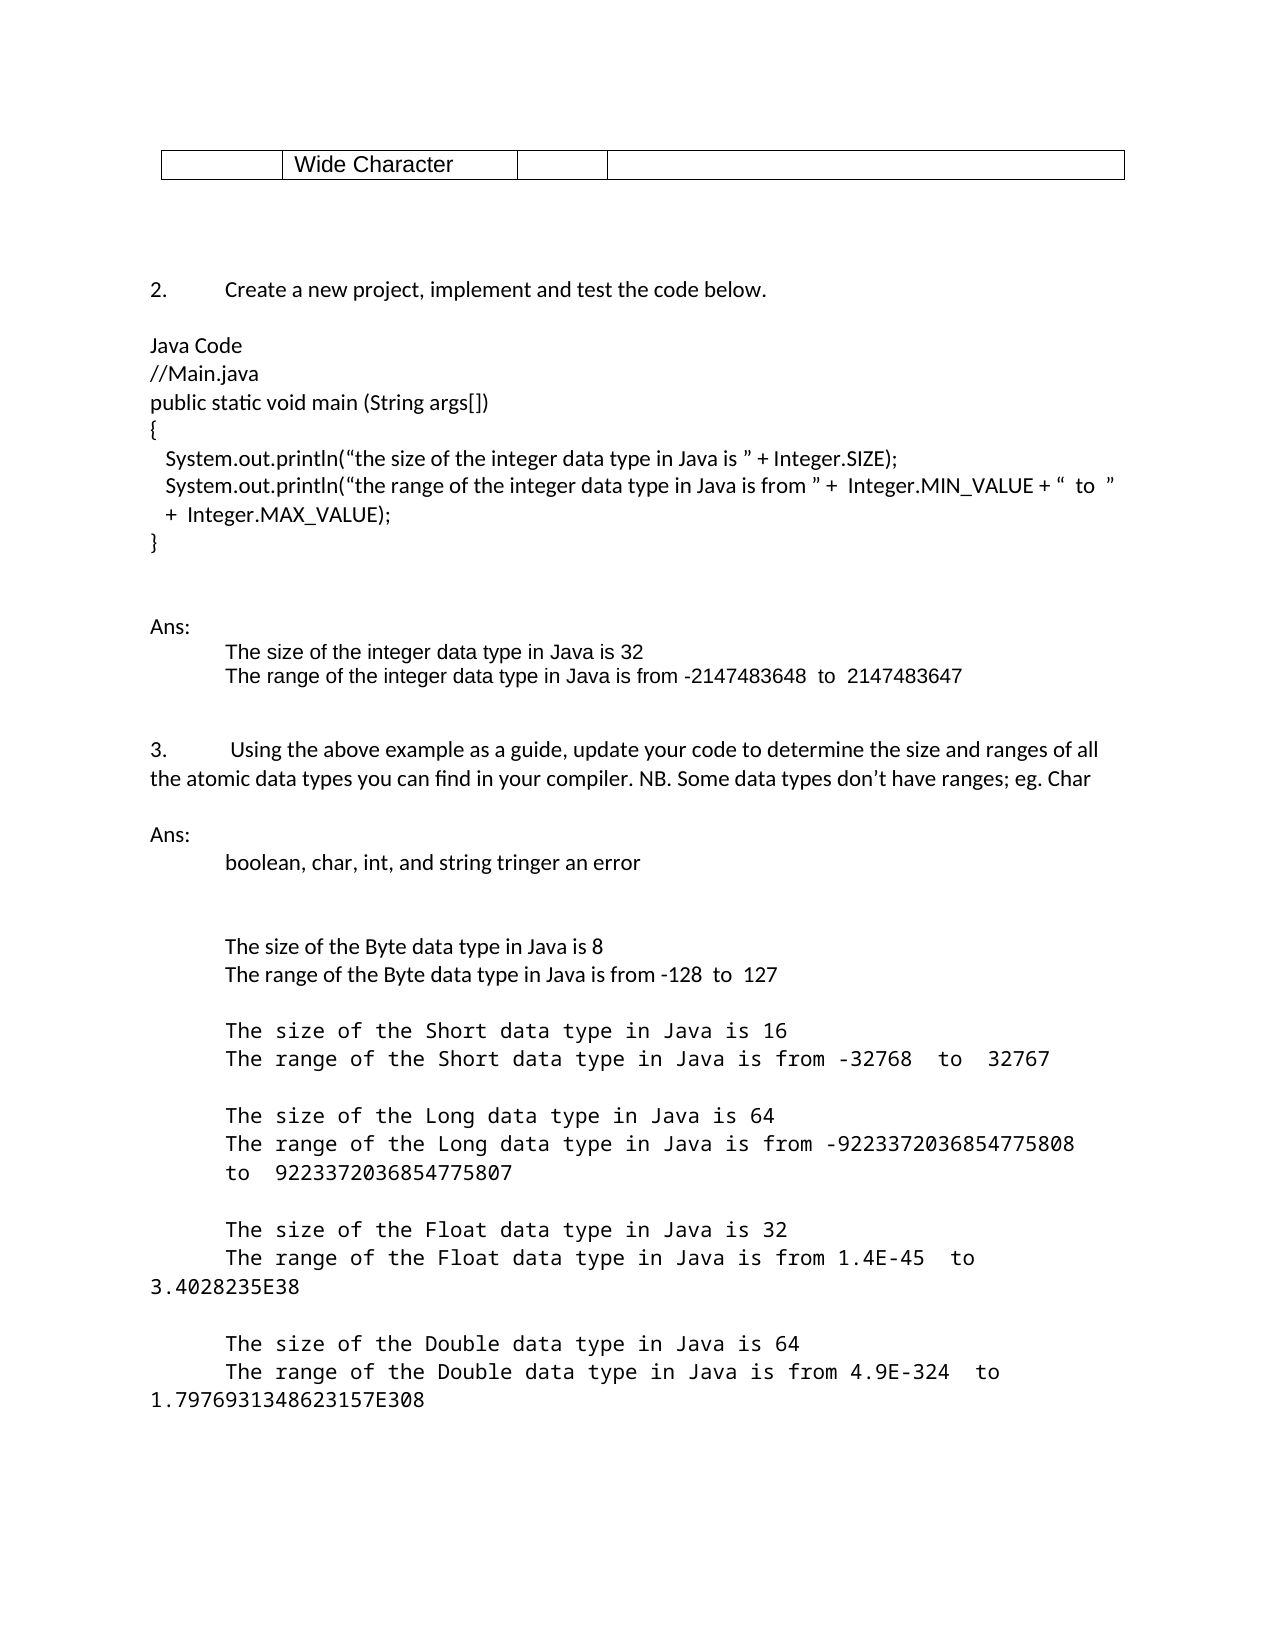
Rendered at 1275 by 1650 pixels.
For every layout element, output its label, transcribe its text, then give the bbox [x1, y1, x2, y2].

table_cell [518, 151, 607, 179]
table_cell Wide Character [283, 151, 517, 179]
text Java Code [150, 332, 1125, 359]
text The range of the Byte data type in Java is from -128 to 127 [150, 960, 1125, 988]
text //Main.java [150, 359, 1125, 388]
text { [150, 416, 1125, 444]
text The size of the Float data type in Java is 32 [150, 1215, 1125, 1243]
text The size of the Long data type in Java is 64 [150, 1101, 1125, 1129]
text } [150, 528, 1125, 556]
text The size of the Short data type in Java is 16 [150, 1016, 1125, 1044]
text The size of the integer data type in Java is 32 [225, 640, 1125, 664]
text Ans: [150, 612, 1125, 640]
table_cell [608, 151, 1124, 179]
text The range of the Double data type in Java is from 4.9E-324 to 1.7976931348623157E308 [150, 1357, 1125, 1414]
table_cell [162, 151, 282, 179]
text System.out.println(“the size of the integer data type in Java is ” + Integer.SIZE); [150, 444, 1125, 472]
text The range of the Short data type in Java is from -32768 to 32767 [150, 1044, 1125, 1073]
text The range of the Float data type in Java is from 1.4E-45 to 3.4028235E38 [150, 1243, 1125, 1300]
text The range of the integer data type in Java is from -2147483648 to 2147483647 [225, 664, 1125, 688]
text Ans: [150, 820, 1125, 848]
text public static void main (String args[]) [150, 388, 1125, 416]
text 3. Using the above example as a guide, update your code to determine the size and ranges of all the atomic data types you can find in your compiler. NB. Some data types don’t have ranges; eg. Char [150, 736, 1125, 792]
text 2. Create a new project, implement and test the code below. [150, 276, 1125, 303]
text System.out.println(“the range of the integer data type in Java is from ” + Integer.MIN_VALUE + “ to ” [150, 472, 1125, 500]
text The size of the Double data type in Java is 64 [150, 1329, 1125, 1357]
text The range of the Long data type in Java is from -9223372036854775808 to 9223372036854775807 [150, 1129, 1125, 1186]
text + Integer.MAX_VALUE); [150, 500, 1125, 528]
text The size of the Byte data type in Java is 8 [150, 932, 1125, 960]
text boolean, char, int, and string tringer an error [150, 848, 1125, 876]
